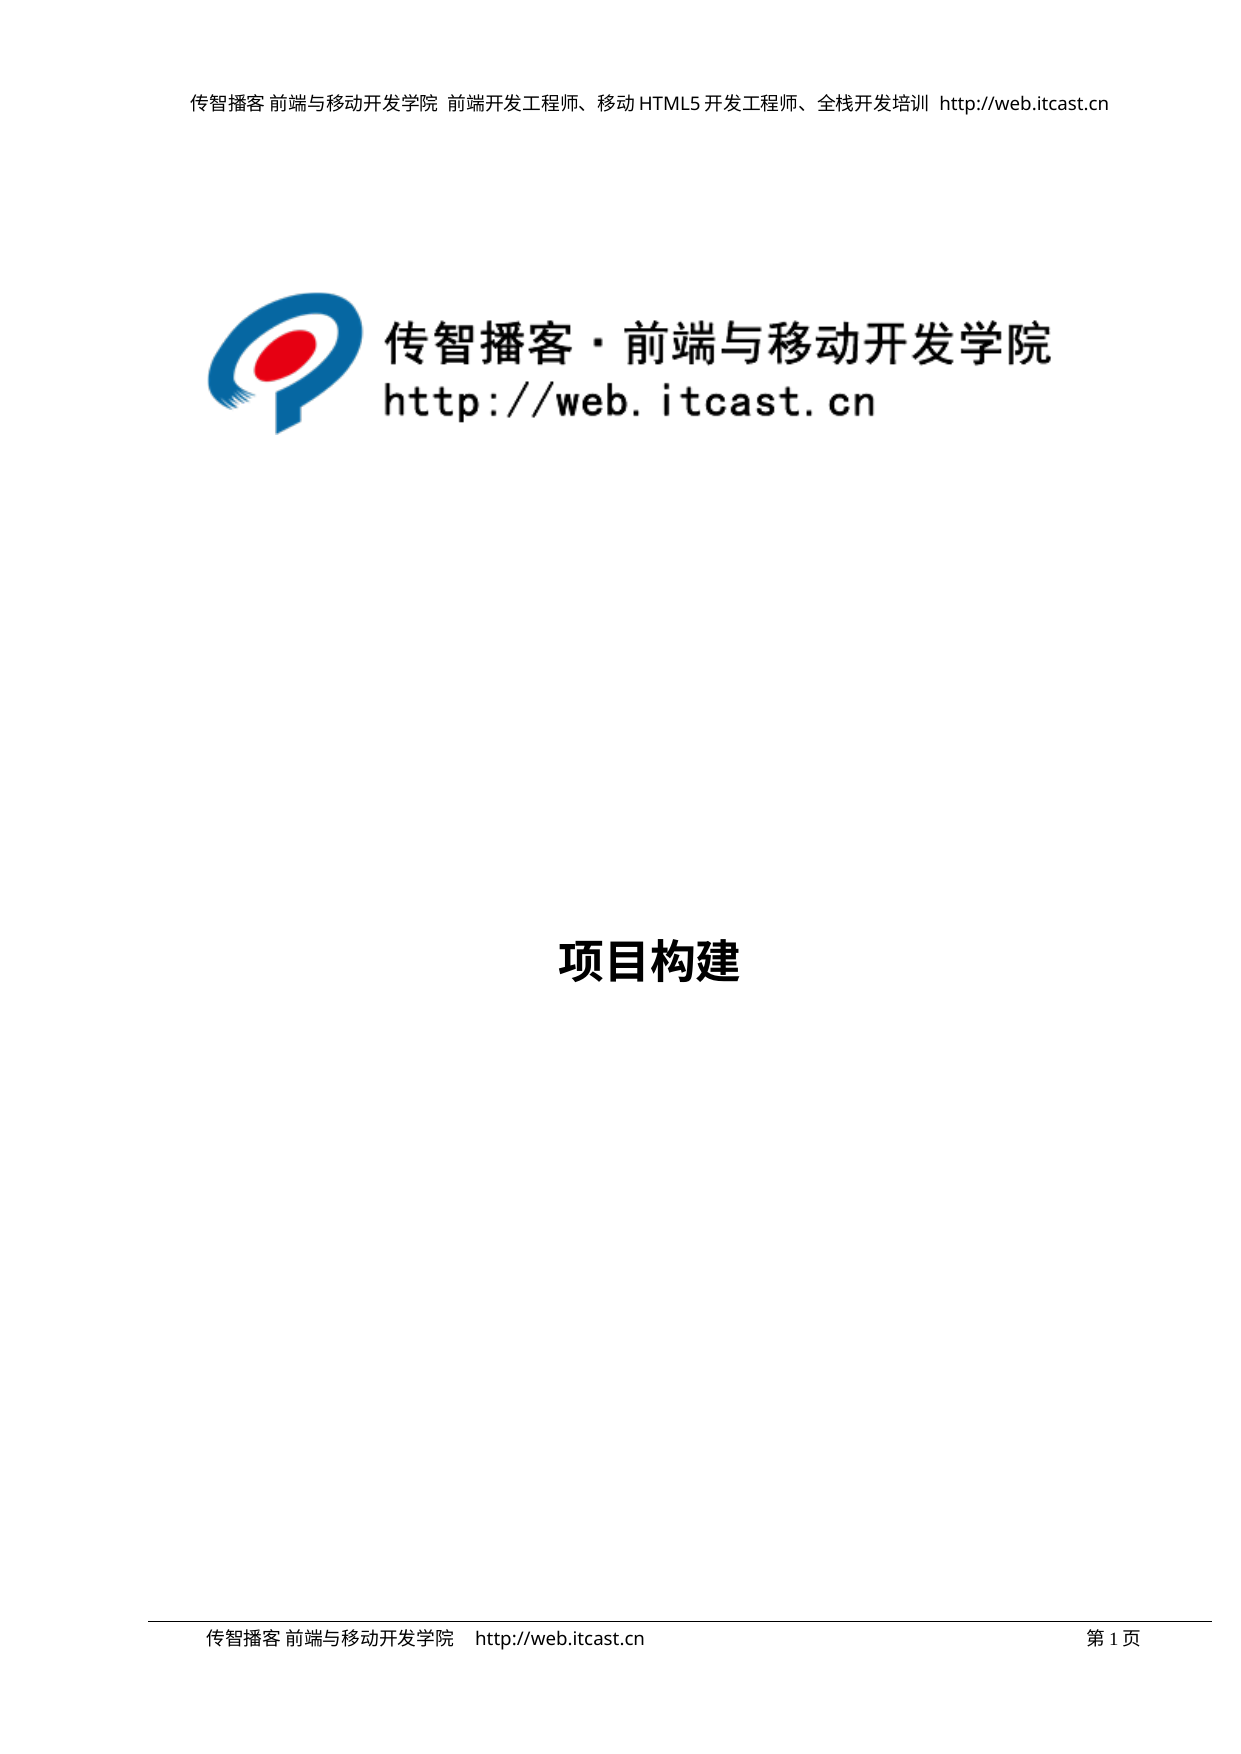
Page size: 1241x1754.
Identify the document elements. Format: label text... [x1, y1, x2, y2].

text 项目构建 [148, 909, 1152, 1007]
picture [206, 292, 1210, 435]
